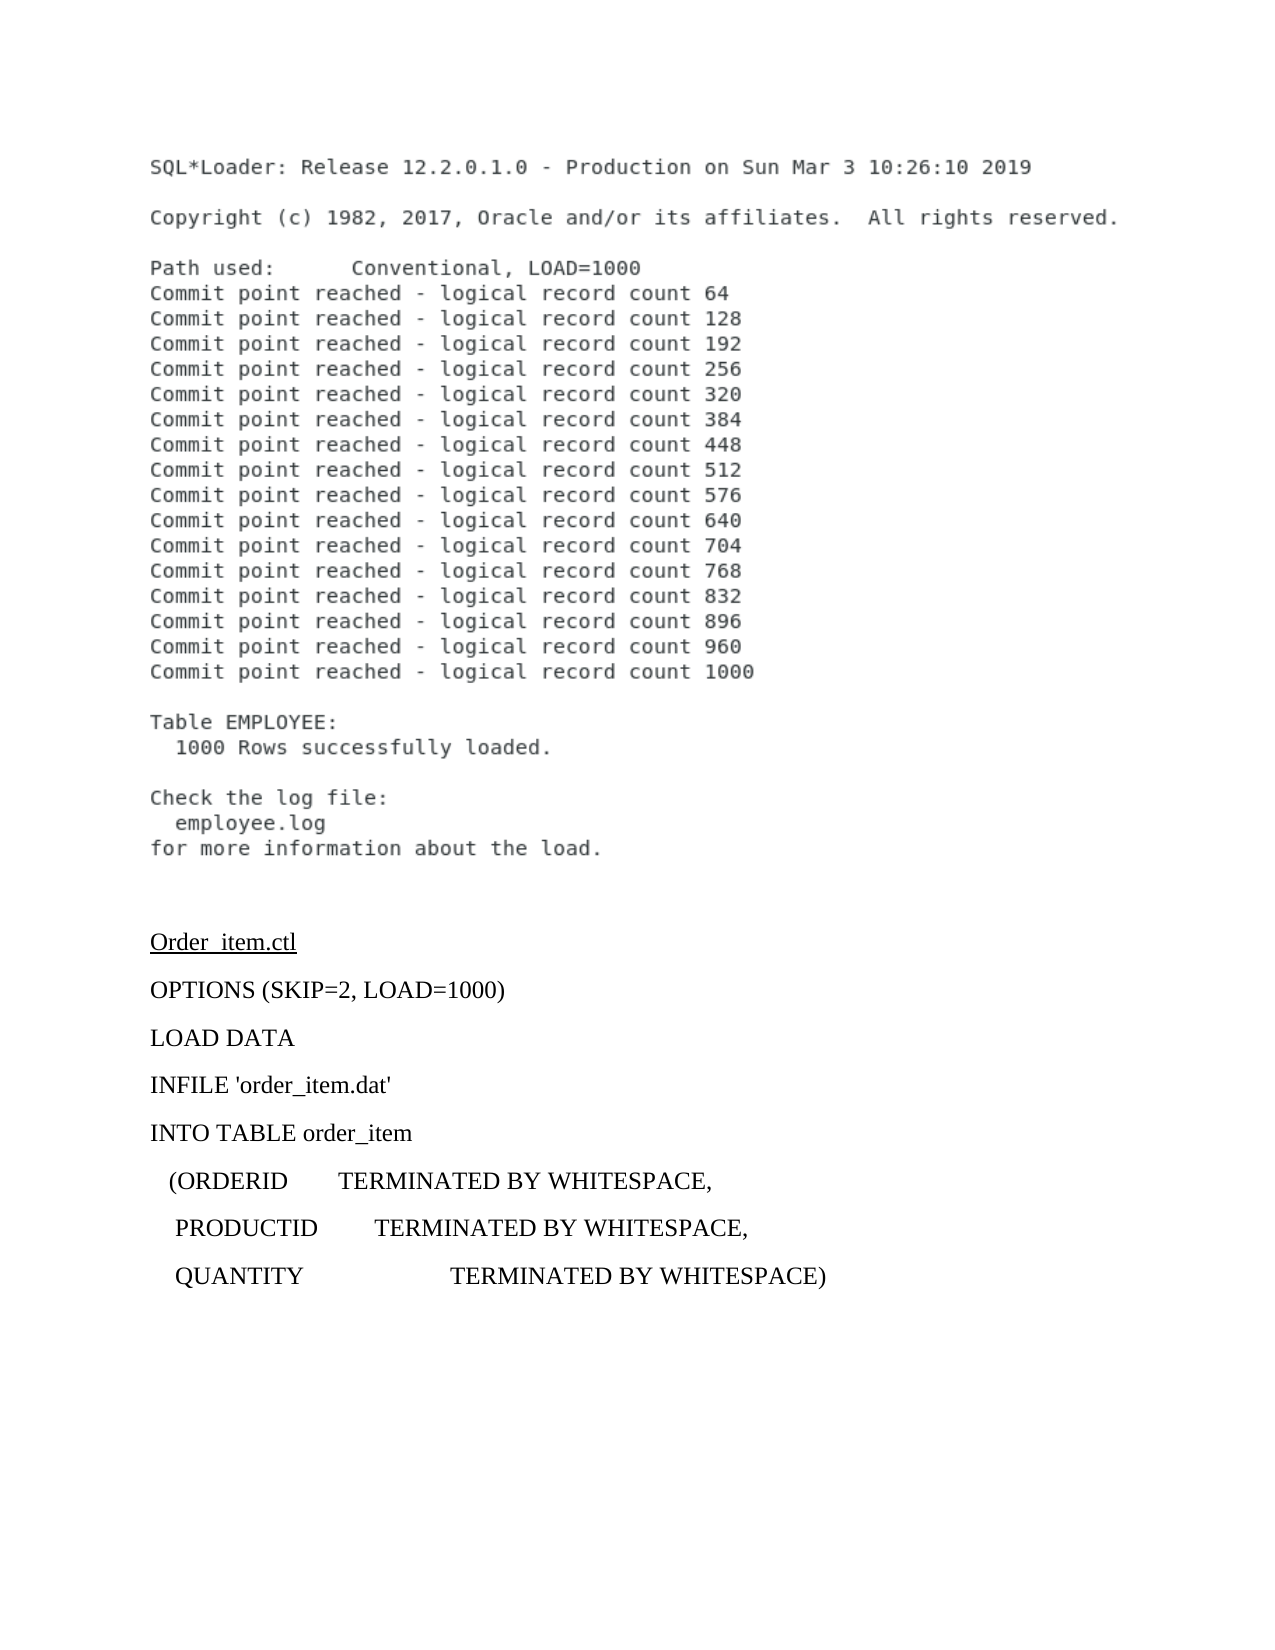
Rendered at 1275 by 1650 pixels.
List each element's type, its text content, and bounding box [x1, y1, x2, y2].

text LOAD DATA [150, 1023, 1125, 1051]
text PRODUCTID TERMINATED BY WHITESPACE, [150, 1213, 1125, 1242]
text Order_item.ctl [150, 927, 1125, 956]
text INTO TABLE order_item [150, 1118, 1125, 1147]
text INFILE 'order_item.dat' [150, 1070, 1125, 1099]
picture [150, 150, 1125, 861]
text OPTIONS (SKIP=2, LOAD=1000) [150, 975, 1125, 1004]
text (ORDERID TERMINATED BY WHITESPACE, [150, 1166, 1125, 1194]
text QUANTITY TERMINATED BY WHITESPACE) [150, 1261, 1125, 1290]
